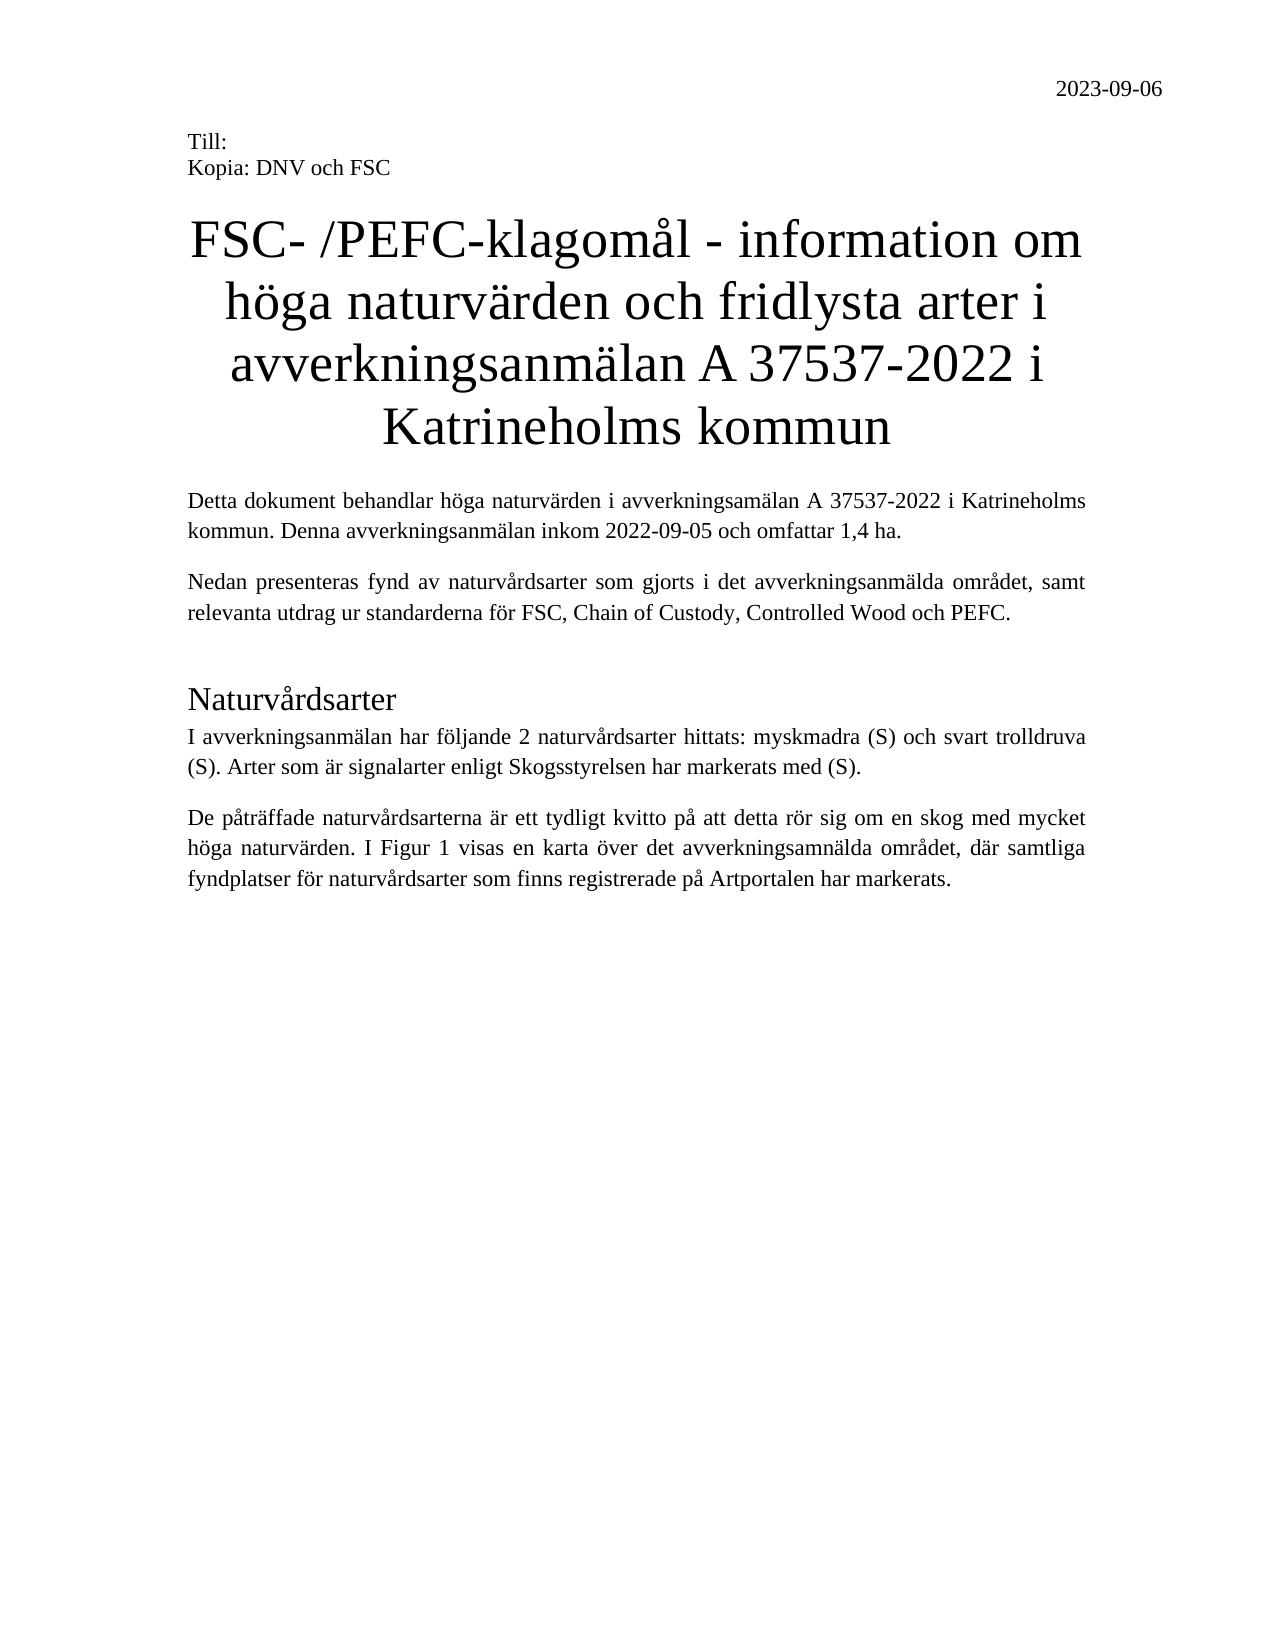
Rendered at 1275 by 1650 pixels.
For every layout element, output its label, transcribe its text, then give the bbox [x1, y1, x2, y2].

text Detta dokument behandlar höga naturvärden i avverkningsamälan A 37537-2022 i Katrineholms kommun. Denna avverkningsanmälan inkom 2022-09-05 och omfattar 1,4 ha. [187, 487, 1087, 544]
title FSC- /PEFC-klagomål - information om höga naturvärden och fridlysta arter i avverkningsanmälan A 37537-2022 i Katrineholms kommun [187, 207, 1087, 456]
subtitle Naturvårdsarter [187, 679, 1087, 717]
text I avverkningsanmälan har följande 2 naturvårdsarter hittats: myskmadra (S) och svart trolldruva (S). Arter som är signalarter enligt Skogsstyrelsen har markerats med (S). [187, 723, 1087, 779]
text De påträffade naturvårdsarterna är ett tydligt kvitto på att detta rör sig om en skog med mycket höga naturvärden. I Figur 1 visas en karta över det avverkningsamnälda området, där samtliga fyndplatser för naturvårdsarter som finns registrerade på Artportalen har markerats. [187, 804, 1087, 891]
text Nedan presenteras fynd av naturvårdsarter som gjorts i det avverkningsanmälda området, samt relevanta utdrag ur standarderna för FSC, Chain of Custody, Controlled Wood och PEFC. [187, 568, 1087, 625]
